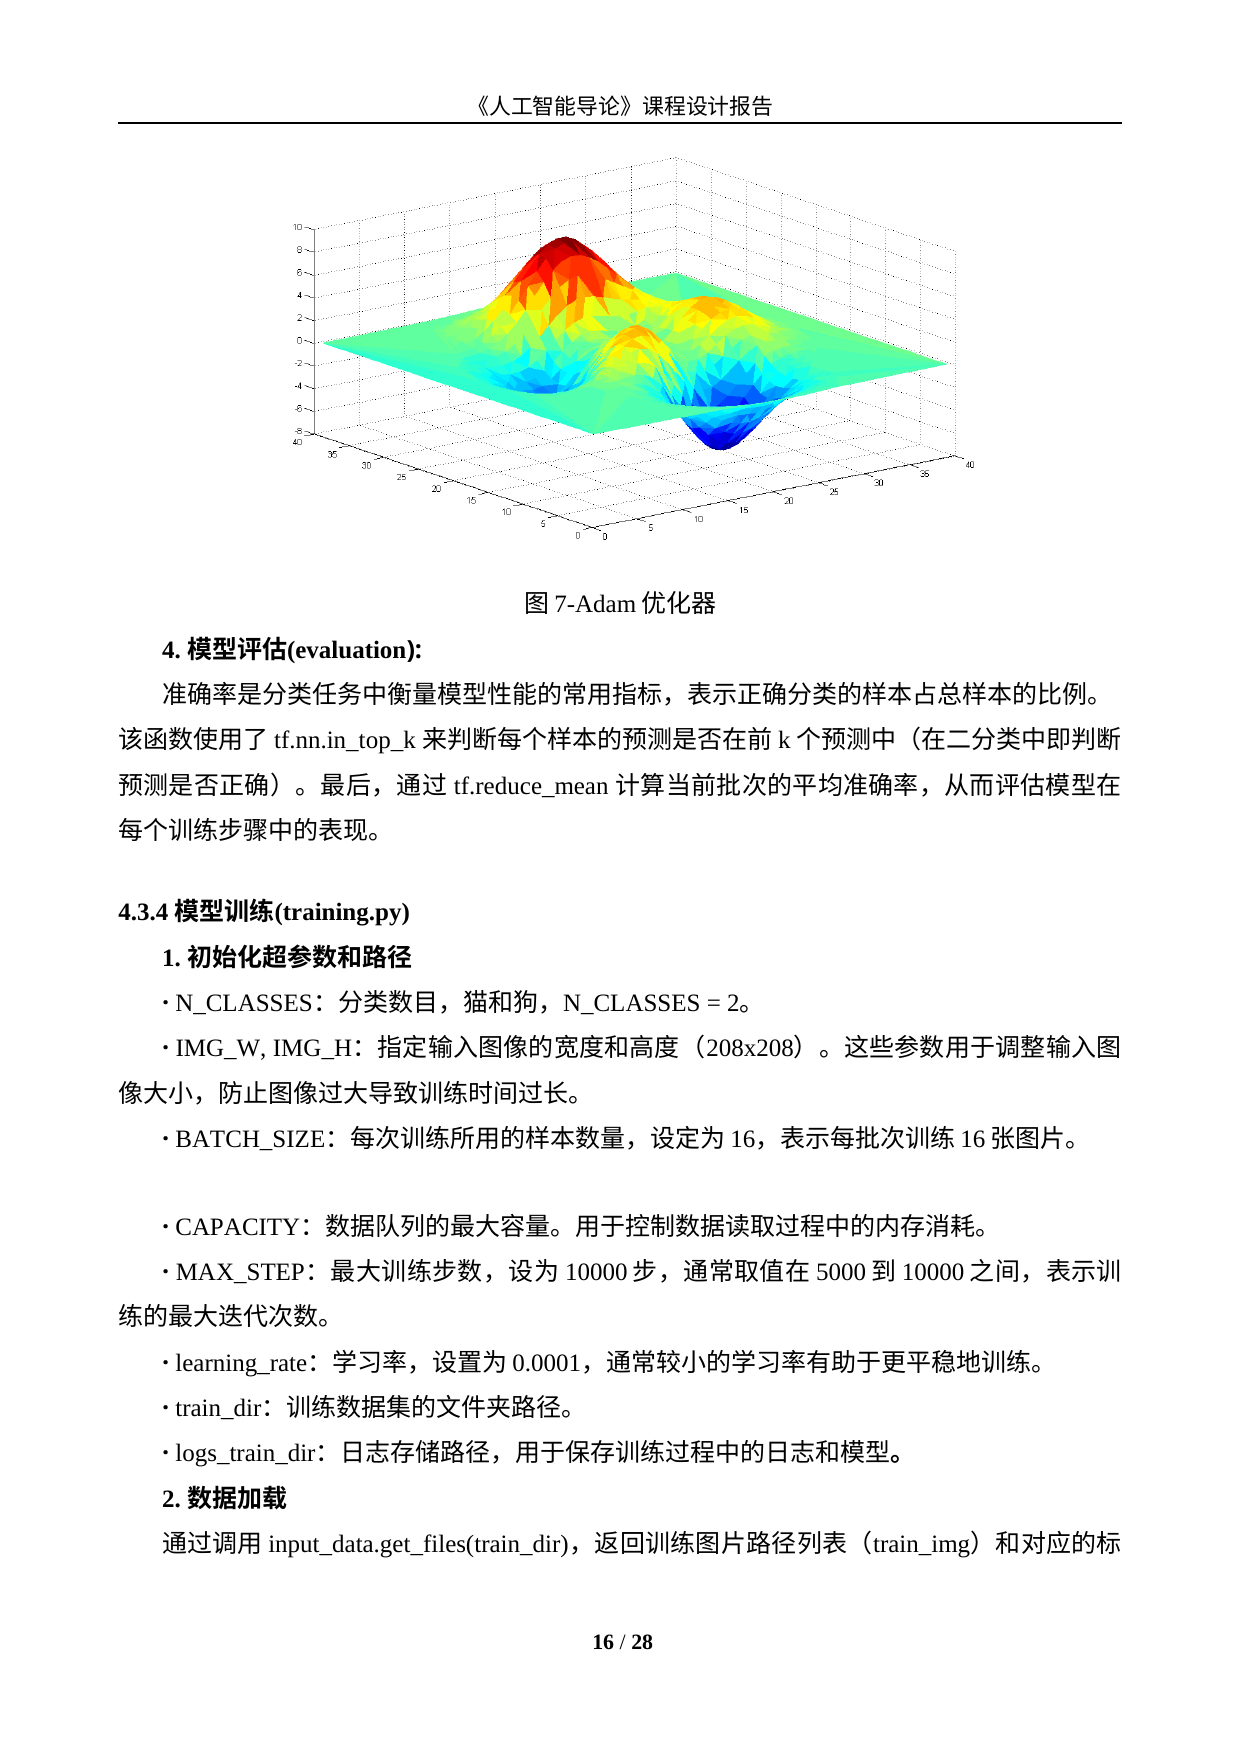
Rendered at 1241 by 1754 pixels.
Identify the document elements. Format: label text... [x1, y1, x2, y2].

list 4.3.4 模型训练(training.py) [118, 892, 1122, 928]
list · train_dir：训练数据集的文件夹路径。 [118, 1387, 1122, 1424]
list · N_CLASSES：分类数目，猫和狗，N_CLASSES = 2。 [118, 982, 1122, 1019]
list 准确率是分类任务中衡量模型性能的常用指标，表示正确分类的样本占总样本的比例。 [162, 674, 1122, 711]
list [118, 1523, 1122, 1559]
list · IMG_W, IMG_H：指定输入图像的宽度和高度（208x208）。这些参数用于调整输入图像大小，防止图像过大导致训练时间过长。 [118, 1028, 1122, 1109]
list 1. 初始化超参数和路径 [118, 937, 1122, 973]
list 数据加载 [118, 1478, 1122, 1514]
list · logs_train_dir：日志存储路径，用于保存训练过程中的日志和模型。 [118, 1433, 1122, 1469]
list · BATCH_SIZE：每次训练所用的样本数量，设定为16，表示每批次训练16张图片。 [118, 1118, 1122, 1154]
list 图7-Adam优化器 [118, 584, 1122, 620]
list 该函数使用了 tf.nn.in_top_k 来判断每个样本的预测是否在前 k 个预测中（在二分类中即判断预测是否正确）。最后，通过 tf.reduce_mean 计算当前批次的平均准确率，从而评估模型在每个训练步骤中的表现。 [118, 720, 1122, 847]
list · learning_rate：学习率，设置为0.0001，通常较小的学习率有助于更平稳地训练。 [118, 1342, 1122, 1378]
list · MAX_STEP：最大训练步数，设为10000步，通常取值在5000到10000之间，表示训练的最大迭代次数。 [118, 1251, 1122, 1333]
picture [206, 124, 1034, 577]
list 模型评估(evaluation): [118, 629, 1122, 666]
list · CAPACITY：数据队列的最大容量。用于控制数据读取过程中的内存消耗。 [118, 1206, 1122, 1242]
